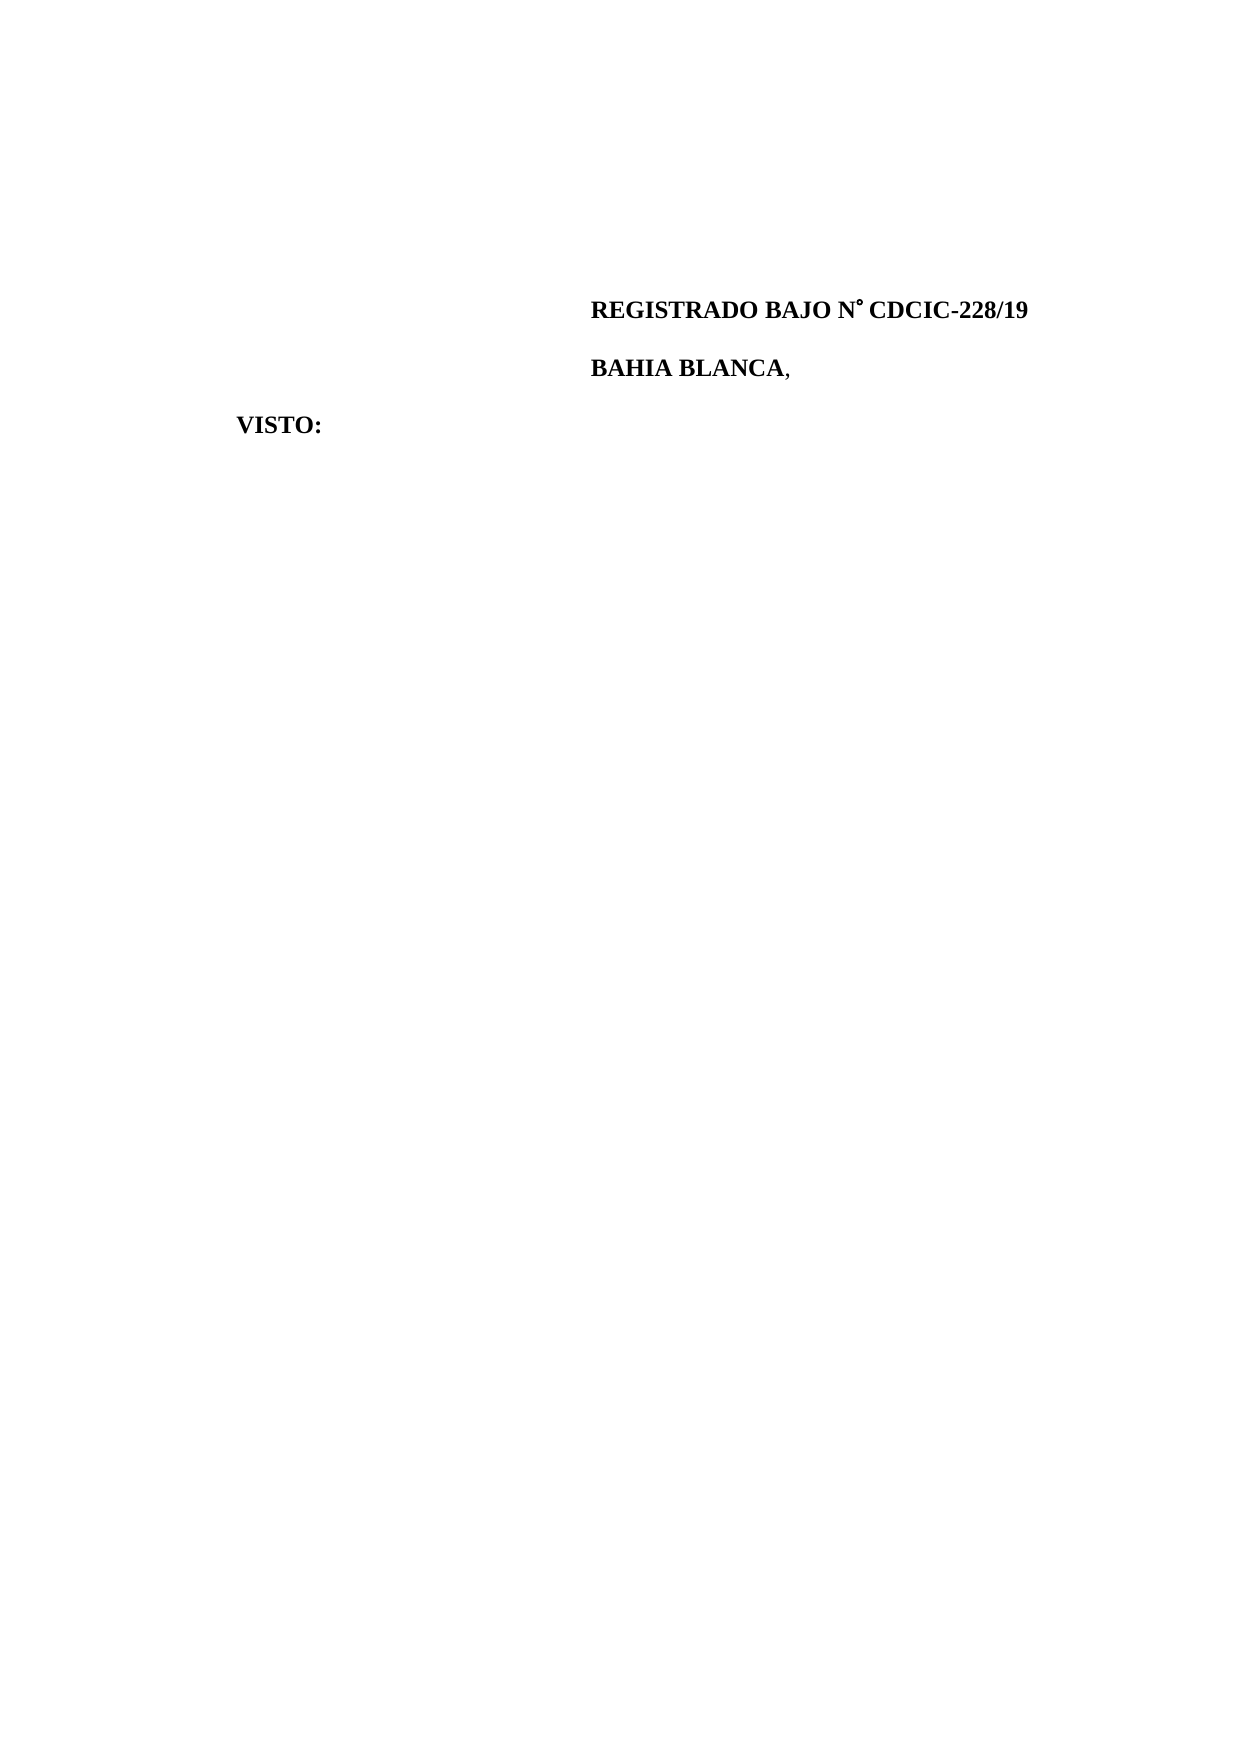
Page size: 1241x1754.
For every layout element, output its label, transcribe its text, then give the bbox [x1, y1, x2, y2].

text BAHIA BLANCA, [236, 353, 1181, 382]
text REGISTRADO BAJO N CDCIC-228/19 [236, 295, 1181, 324]
text VISTO: [236, 410, 1181, 439]
